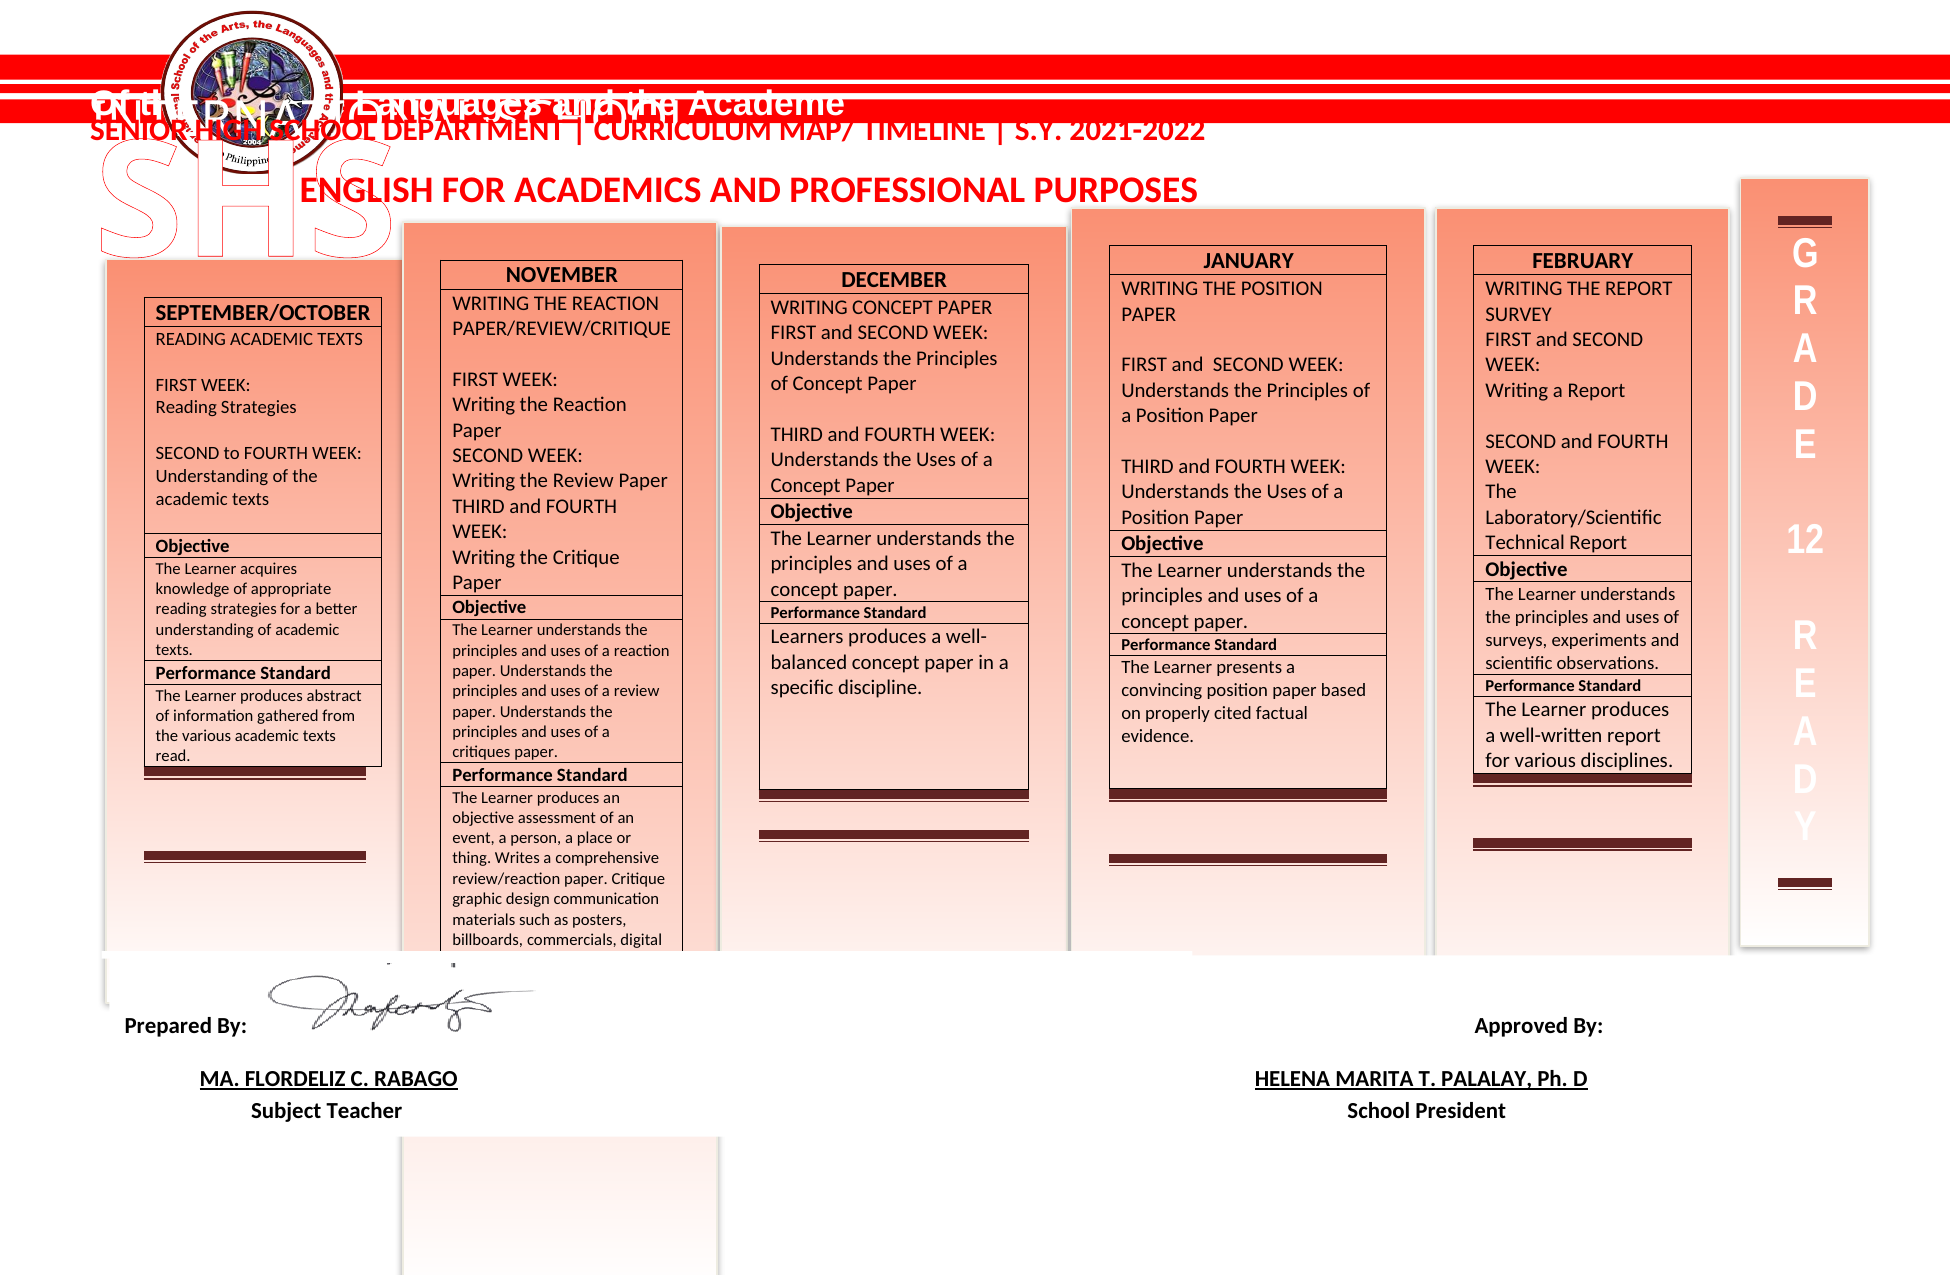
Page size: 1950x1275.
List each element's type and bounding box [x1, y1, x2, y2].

picture [227, 123, 236, 137]
picture [209, 104, 223, 117]
picture [160, 123, 165, 137]
picture [212, 121, 216, 139]
picture [200, 131, 208, 139]
picture [280, 106, 290, 121]
picture [160, 10, 343, 174]
picture [247, 963, 552, 1034]
picture [289, 125, 296, 137]
picture [277, 125, 288, 139]
picture [325, 123, 335, 137]
